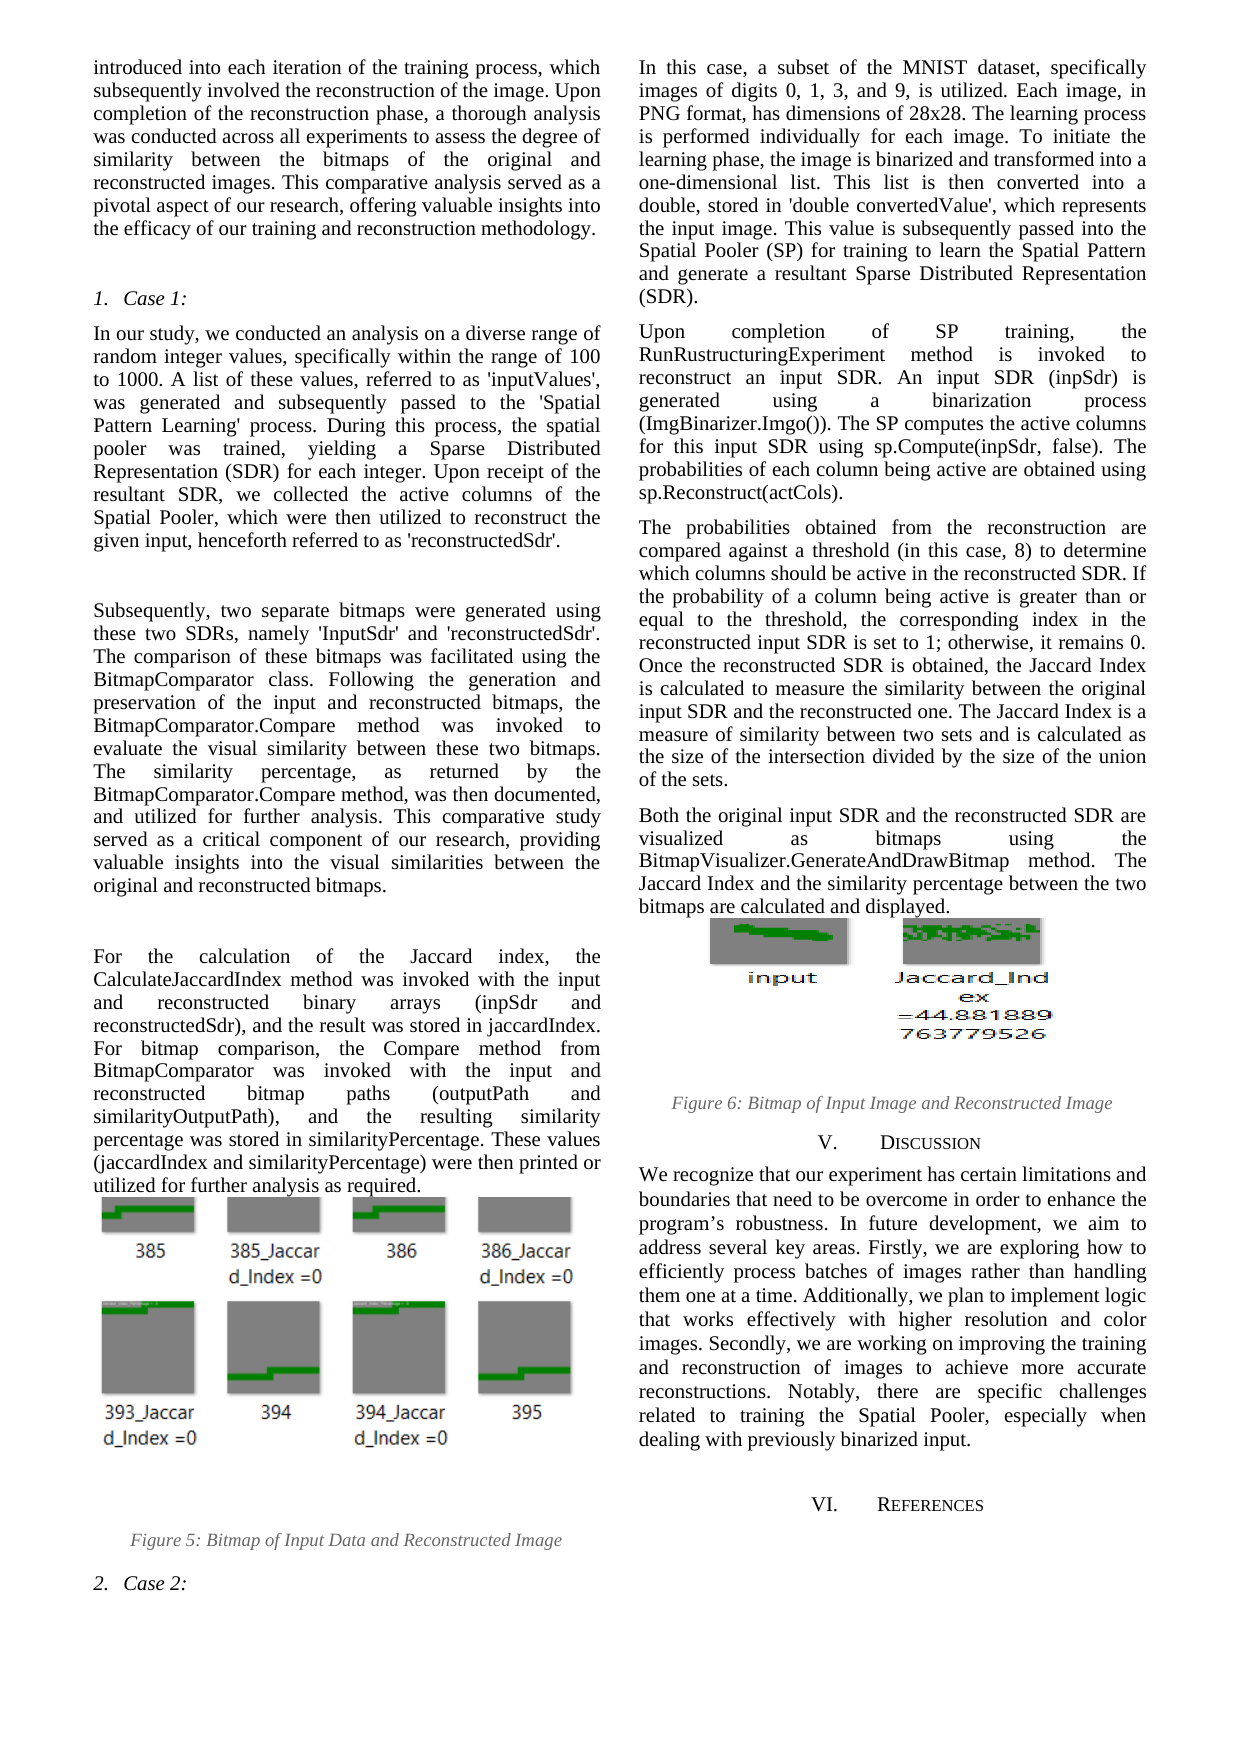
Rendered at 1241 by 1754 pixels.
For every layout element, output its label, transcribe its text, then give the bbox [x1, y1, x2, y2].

text Subsequently, two separate bitmaps were generated using these two SDRs, namely 'InputSdr' and 'reconstructedSdr'. The comparison of these bitmaps was facilitated using the BitmapComparator class. Following the generation and preservation of the input and reconstructed bitmaps, the BitmapComparator.Compare method was invoked to evaluate the visual similarity between these two bitmaps. The similarity percentage, as returned by the BitmapComparator.Compare method, was then documented, and utilized for further analysis. This comparative study served as a critical component of our research, providing valuable insights into the visual similarities between the original and reconstructed bitmaps. [93, 599, 601, 897]
text Figure 5: Bitmap of Input Data and Reconstructed Image [93, 1529, 601, 1550]
subtitle Discussion [639, 1130, 1147, 1154]
picture [93, 1197, 600, 1455]
text In our study, we conducted an analysis on a diverse range of random integer values, specifically within the range of 100 to 1000. A list of these values, referred to as 'inputValues', was generated and subsequently passed to the 'Spatial Pattern Learning' process. During this process, the spatial pooler was trained, yielding a Sparse Distributed Representation (SDR) for each integer. Upon receipt of the resultant SDR, we collected the active columns of the Spatial Pooler, which were then utilized to reconstruct the given input, henceforth referred to as 'reconstructedSdr'. [93, 323, 601, 552]
text Figure 6: Bitmap of Input Image and Reconstructed Image [639, 1092, 1147, 1113]
text 2. Case 2: [93, 1572, 601, 1595]
text Both the original input SDR and the reconstructed SDR are visualized as bitmaps using the BitmapVisualizer.GenerateAndDrawBitmap method. The Jaccard Index and the similarity percentage between the two bitmaps are calculated and displayed. [639, 804, 1147, 918]
text In this case, a subset of the MNIST dataset, specifically images of digits 0, 1, 3, and 9, is utilized. Each image, in PNG format, has dimensions of 28x28. The learning process is performed individually for each image. To initiate the learning phase, the image is binarized and transformed into a one-dimensional list. This list is then converted into a double, stored in 'double convertedValue', which represents the input image. This value is subsequently passed into the Spatial Pooler (SP) for training to learn the Spatial Pattern and generate a resultant Sparse Distributed Representation (SDR). [639, 56, 1147, 308]
text Upon completion of SP training, the RunRustructuringExperiment method is invoked to reconstruct an input SDR. An input SDR (inpSdr) is generated using a binarization process (ImgBinarizer.Imgo()). The SP computes the active columns for this input SDR using sp.Compute(inpSdr, false). The probabilities of each column being active are obtained using sp.Reconstruct(actCols). [639, 321, 1147, 504]
text 1. Case 1: [93, 287, 601, 310]
text We recognize that our experiment has certain limitations and boundaries that need to be overcome in order to enhance the program’s robustness. In future development, we aim to address several key areas. Firstly, we are exploring how to efficiently process batches of images rather than handling them one at a time. Additionally, we plan to implement logic that works effectively with higher resolution and color images. Secondly, we are working on improving the training and reconstruction of images to achieve more accurate reconstructions. Notably, there are specific challenges related to training the Spatial Pooler, especially when dealing with previously binarized input. [639, 1162, 1147, 1451]
picture [696, 918, 1090, 1050]
text For the calculation of the Jaccard index, the CalculateJaccardIndex method was invoked with the input and reconstructed binary arrays (inpSdr and reconstructedSdr), and the result was stored in jaccardIndex. For bitmap comparison, the Compare method from BitmapComparator was invoked with the input and reconstructed bitmap paths (outputPath and similarityOutputPath), and the resulting similarity percentage was stored in similarityPercentage. These values (jaccardIndex and similarityPercentage) were then printed or utilized for further analysis as required. [93, 945, 601, 1197]
text The probabilities obtained from the reconstruction are compared against a threshold (in this case, 8) to determine which columns should be active in the reconstructed SDR. If the probability of a column being active is greater than or equal to the threshold, the corresponding index in the reconstructed input SDR is set to 1; otherwise, it remains 0. Once the reconstructed SDR is obtained, the Jaccard Index is calculated to measure the similarity between the original input SDR and the reconstructed one. The Jaccard Index is a measure of similarity between two sets and is calculated as the size of the intersection divided by the size of the union of the sets. [639, 516, 1147, 791]
